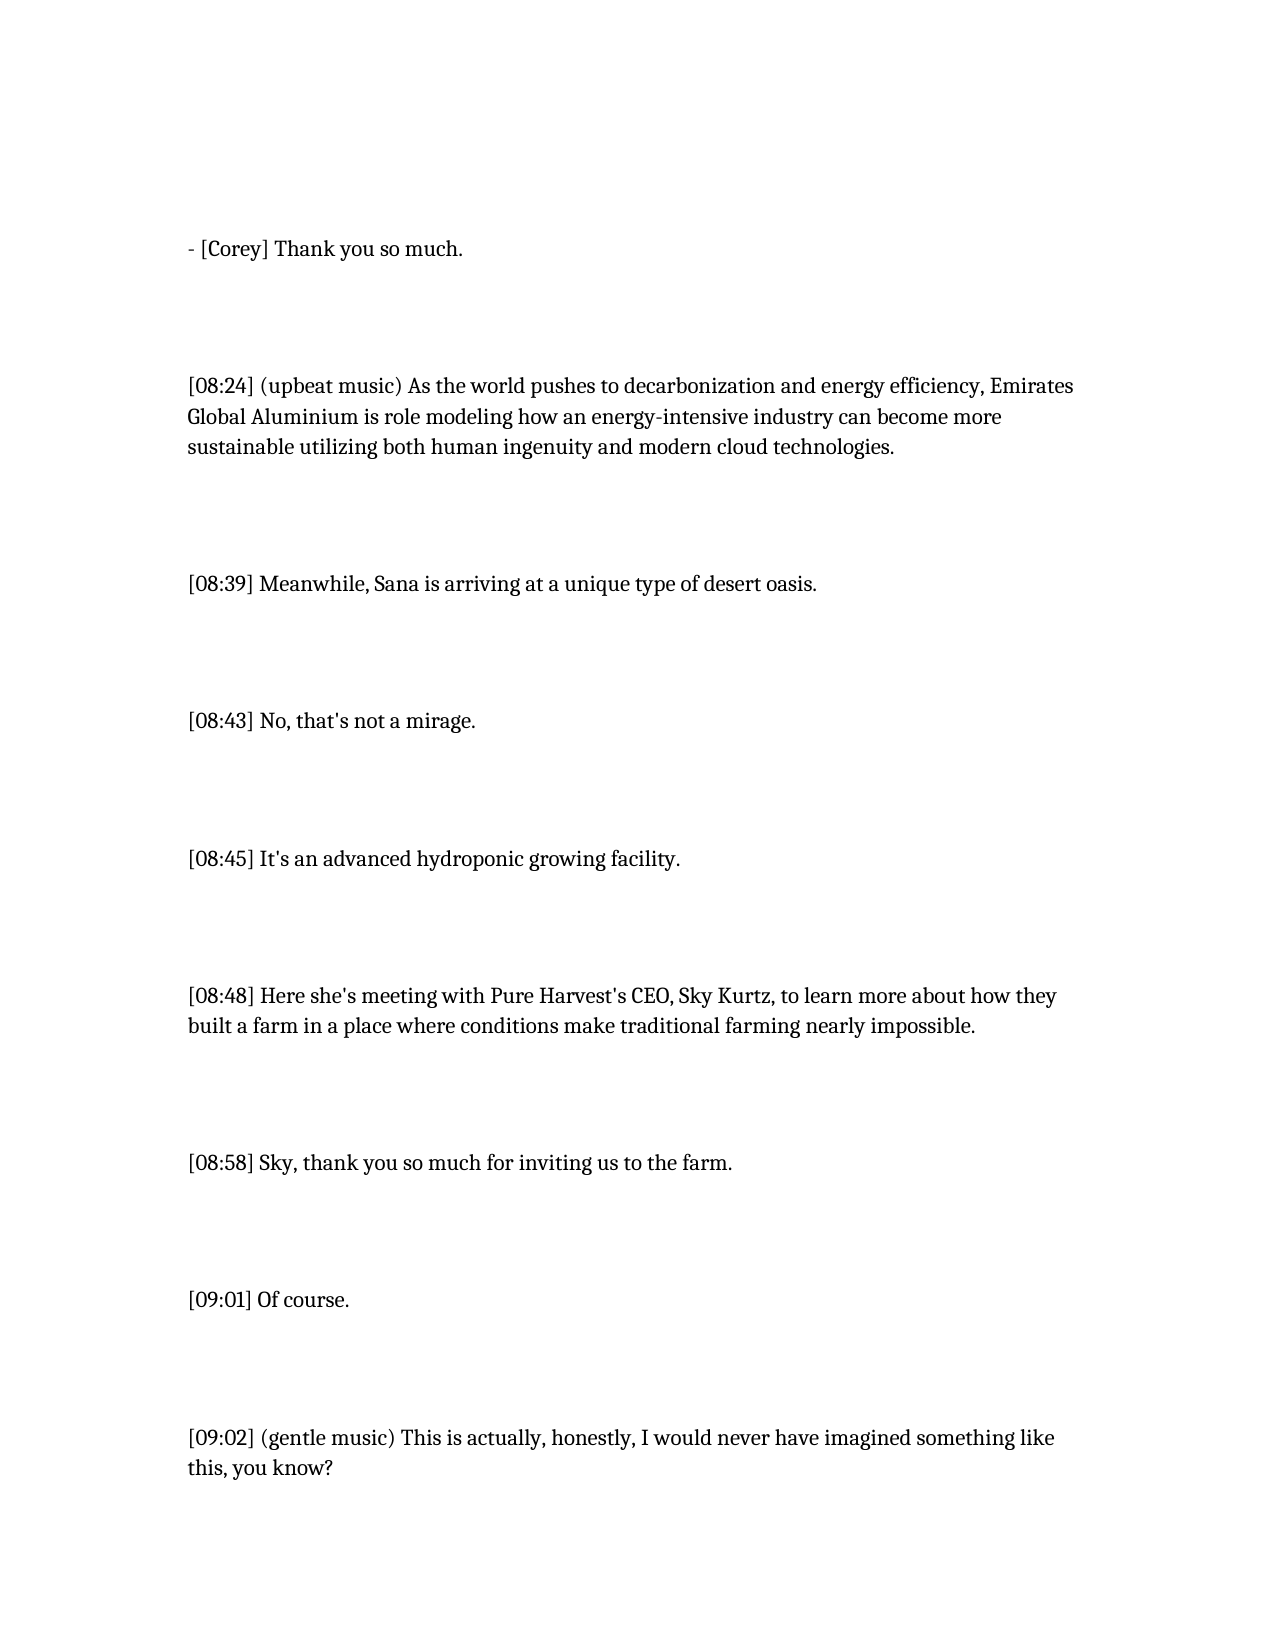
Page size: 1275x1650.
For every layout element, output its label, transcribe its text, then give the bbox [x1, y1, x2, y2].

text [08:58] Sky, thank you so much for inviting us to the farm. [187, 1150, 1087, 1176]
text [09:01] Of course. [187, 1287, 1087, 1313]
text [08:48] Here she's meeting with Pure Harvest's CEO, Sky Kurtz, to learn more about how they built a farm in a place where conditions make traditional farming nearly impossible. [187, 982, 1087, 1039]
text [09:02] (gentle music) This is actually, honestly, I would never have imagined something like this, you know? [187, 1424, 1087, 1481]
text [08:45] It's an advanced hydroponic growing facility. [187, 845, 1087, 872]
text [08:43] No, that's not a mirage. [187, 708, 1087, 734]
text - [Corey] Thank you so much. [187, 236, 1087, 262]
text [08:24] (upbeat music) As the world pushes to decarbonization and energy efficiency, Emirates Global Aluminium is role modeling how an energy-intensive industry can become more sustainable utilizing both human ingenuity and modern cloud technologies. [187, 373, 1087, 460]
text [08:39] Meanwhile, Sana is arriving at a unique type of desert oasis. [187, 571, 1087, 597]
